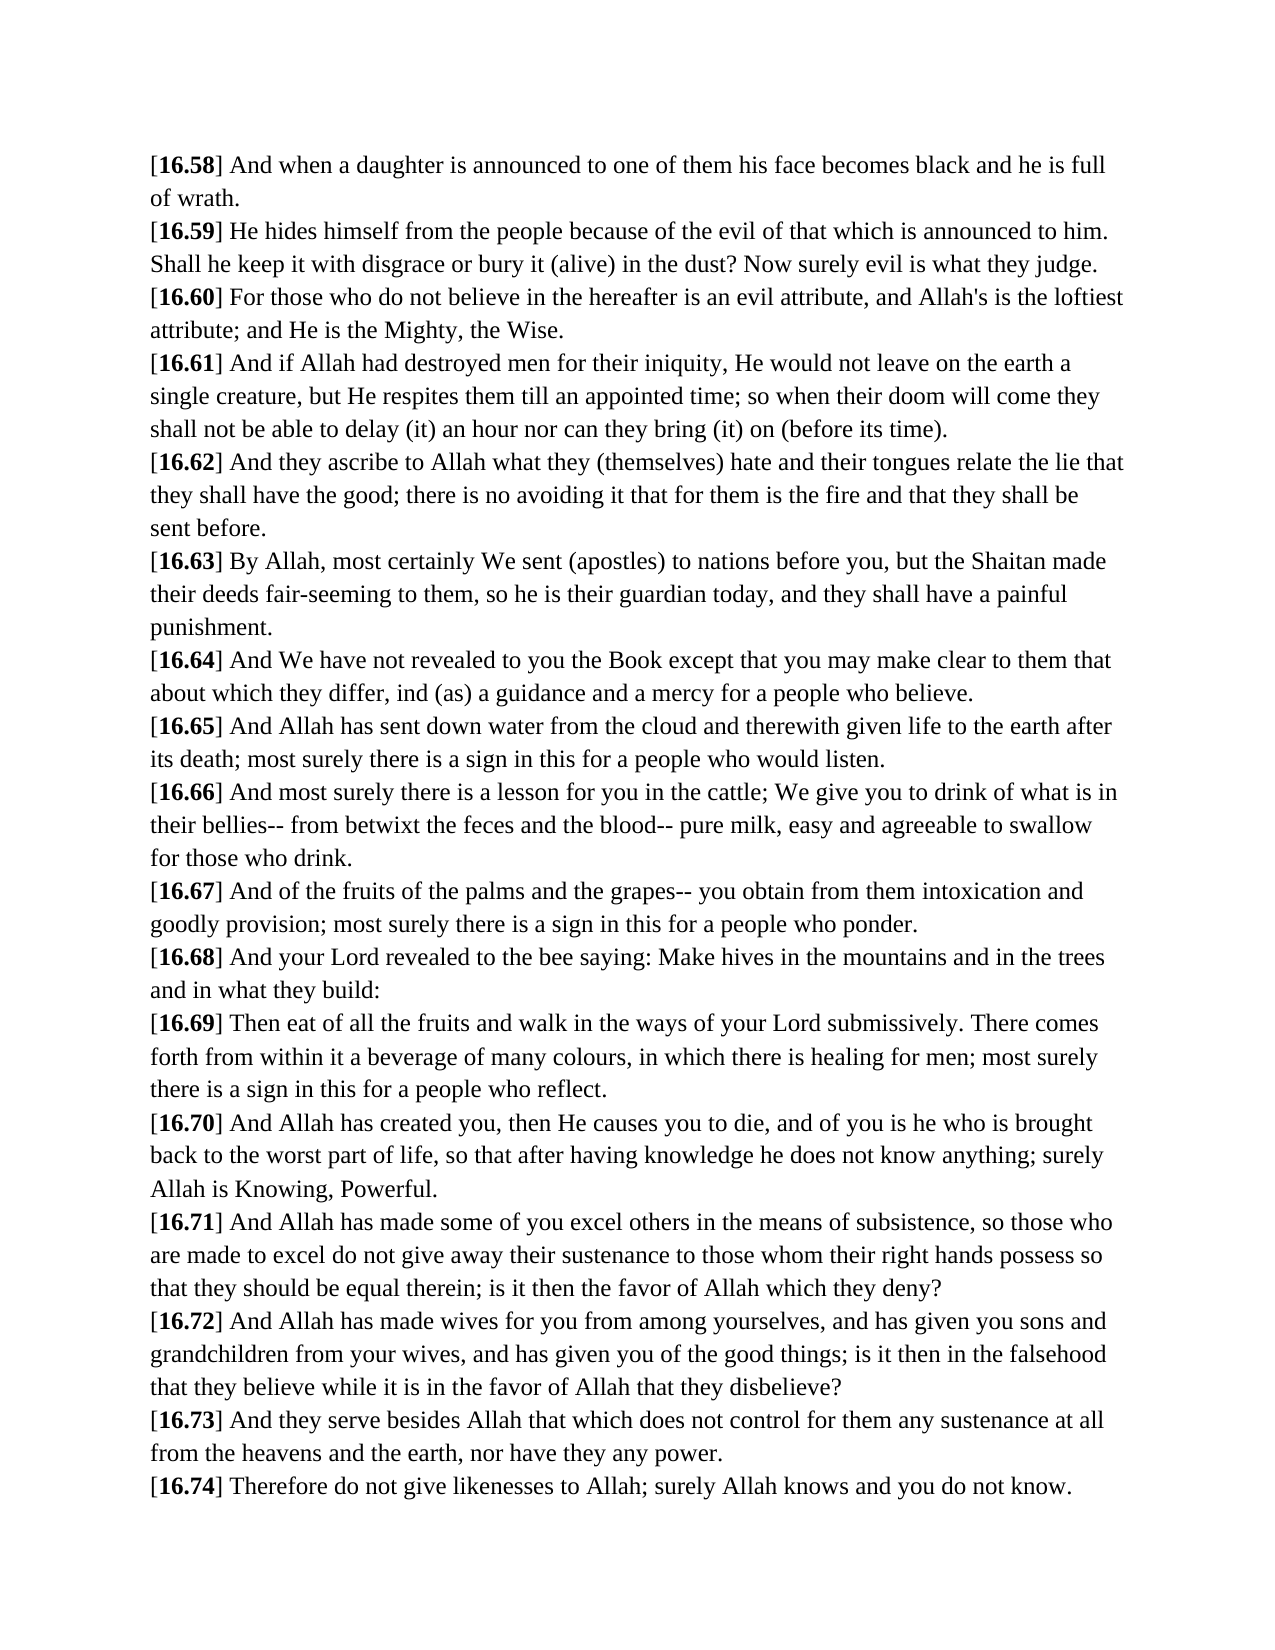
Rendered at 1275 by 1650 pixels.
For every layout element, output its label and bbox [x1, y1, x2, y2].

text [150, 150, 1125, 1499]
